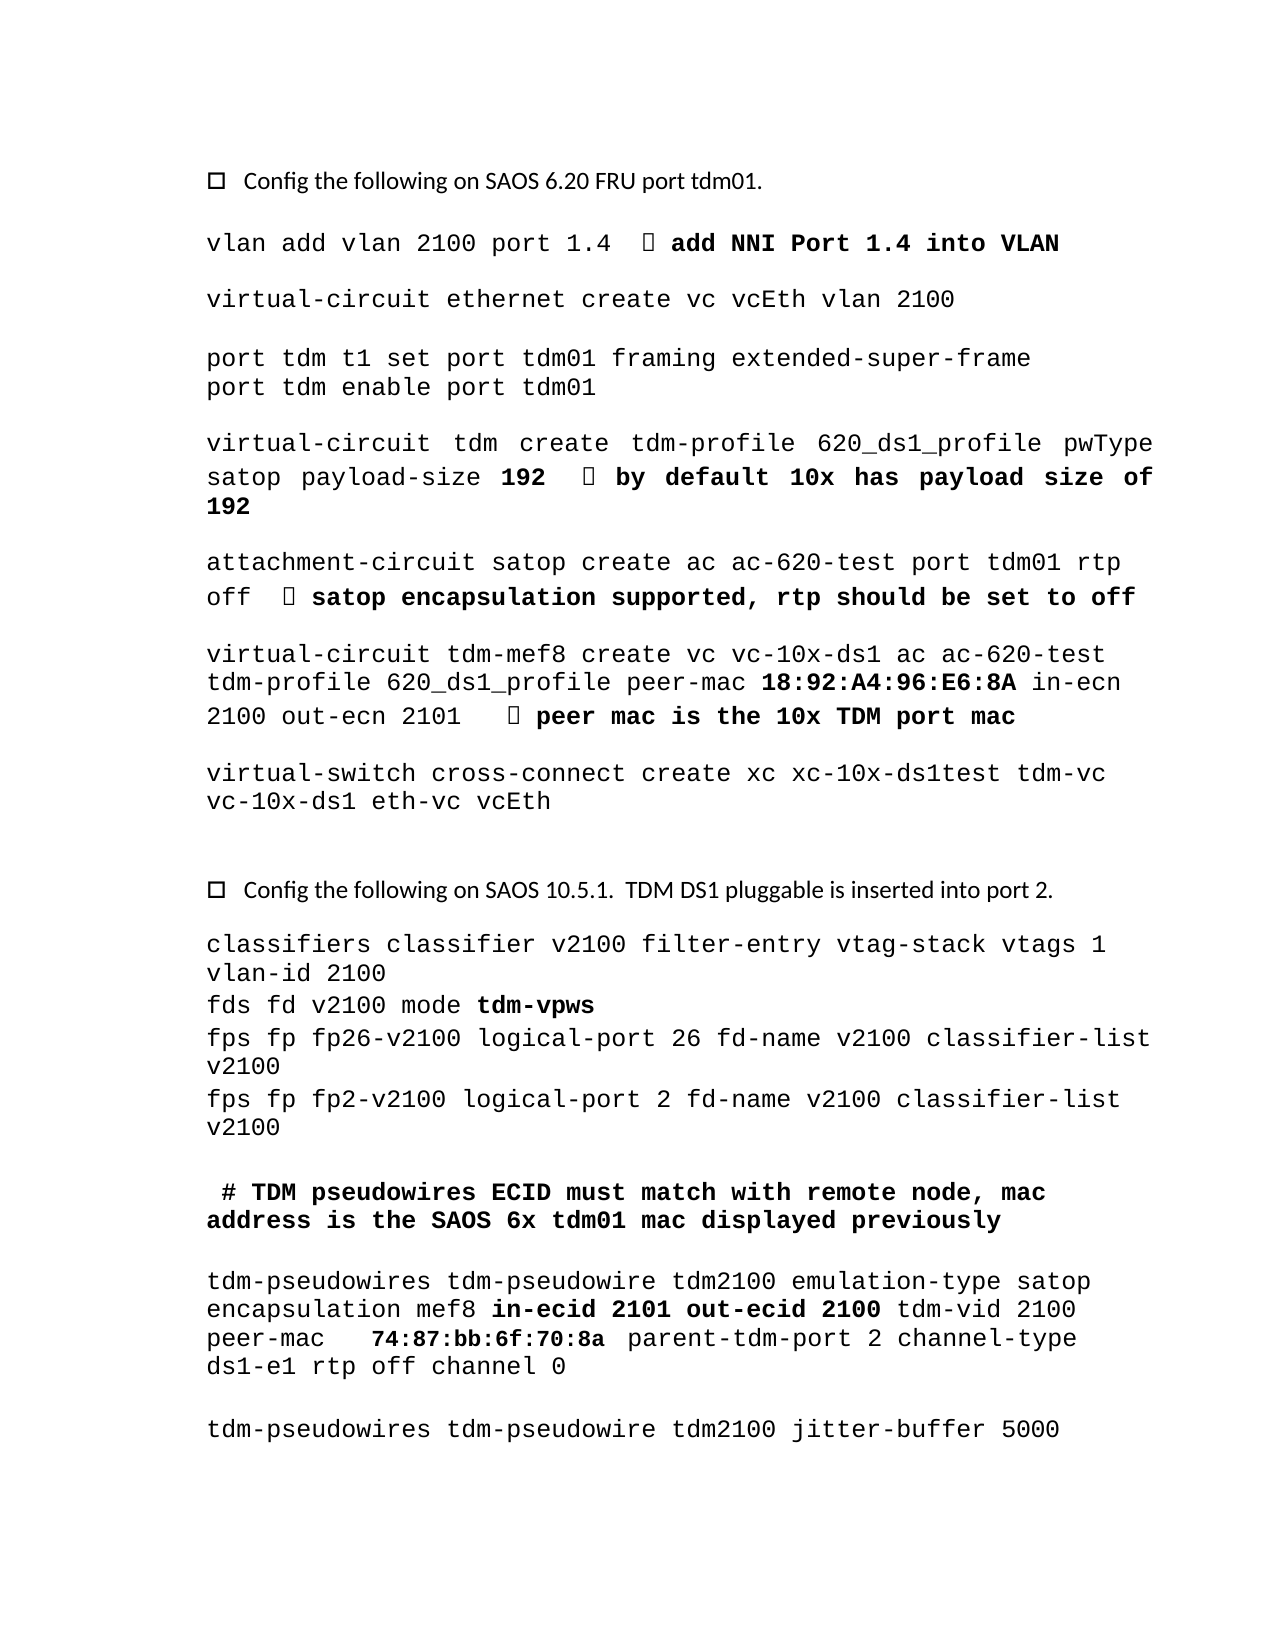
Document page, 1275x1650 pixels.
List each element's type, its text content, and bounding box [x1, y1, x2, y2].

text fps fp fp26-v2100 logical-port 26 fd-name v2100 classifier-list v2100 [206, 1025, 1154, 1082]
text tdm-pseudowires tdm-pseudowire tdm2100 emulation-type satop encapsulation mef8 in-ecid 2101 out-ecid 2100 tdm-vid 2100 peer-mac 74:87:bb:6f:70:8a parent-tdm-port 2 channel-type ds1-e1 rtp off channel 0 [206, 1269, 1092, 1382]
text classifiers classifier v2100 filter-entry vtag-stack vtags 1 vlan-id 2100 [206, 932, 1107, 989]
list Config the following on SAOS 10.5.1. TDM DS1 pluggable is inserted into port 2. [206, 874, 1275, 904]
text virtual-circuit tdm create tdm-profile 620_ds1_profile pwType satop payload-size 192  by default 10x has payload size of 192 [206, 431, 1153, 522]
text port tdm t1 set port tdm01 framing extended-super-frame port tdm enable port tdm01 [206, 346, 1060, 402]
subtitle # TDM pseudowires ECID must match with remote node, mac address is the SAOS 6x tdm01 mac displayed previously [206, 1179, 1137, 1236]
list Config the following on SAOS 6.20 FRU port tdm01. [206, 165, 1275, 196]
text virtual-circuit ethernet create vc vcEth vlan 2100 [206, 287, 1275, 315]
text tdm-pseudowires tdm-pseudowire tdm2100 jitter-buffer 5000 [206, 1416, 1275, 1444]
text fds fd v2100 mode tdm-vpws [206, 993, 1275, 1021]
text attachment-circuit satop create ac ac-620-test port tdm01 rtp off  satop encapsulation supported, rtp should be set to off [206, 550, 1154, 613]
text virtual-circuit tdm-mef8 create vc vc-10x-ds1 ac ac-620-test tdm-profile 620_ds1_profile peer-mac 18:92:A4:96:E6:8A in-ecn 2100 out-ecn 2101  peer mac is the 10x TDM port mac [206, 641, 1122, 732]
text fps fp fp2-v2100 logical-port 2 fd-name v2100 classifier-list v2100 [206, 1086, 1154, 1143]
text vlan add vlan 2100 port 1.4  add NNI Port 1.4 into VLAN [206, 224, 1275, 259]
text virtual-switch cross-connect create xc xc-10x-ds1test tdm-vc vc-10x-ds1 eth-vc vcEth [206, 760, 1107, 817]
